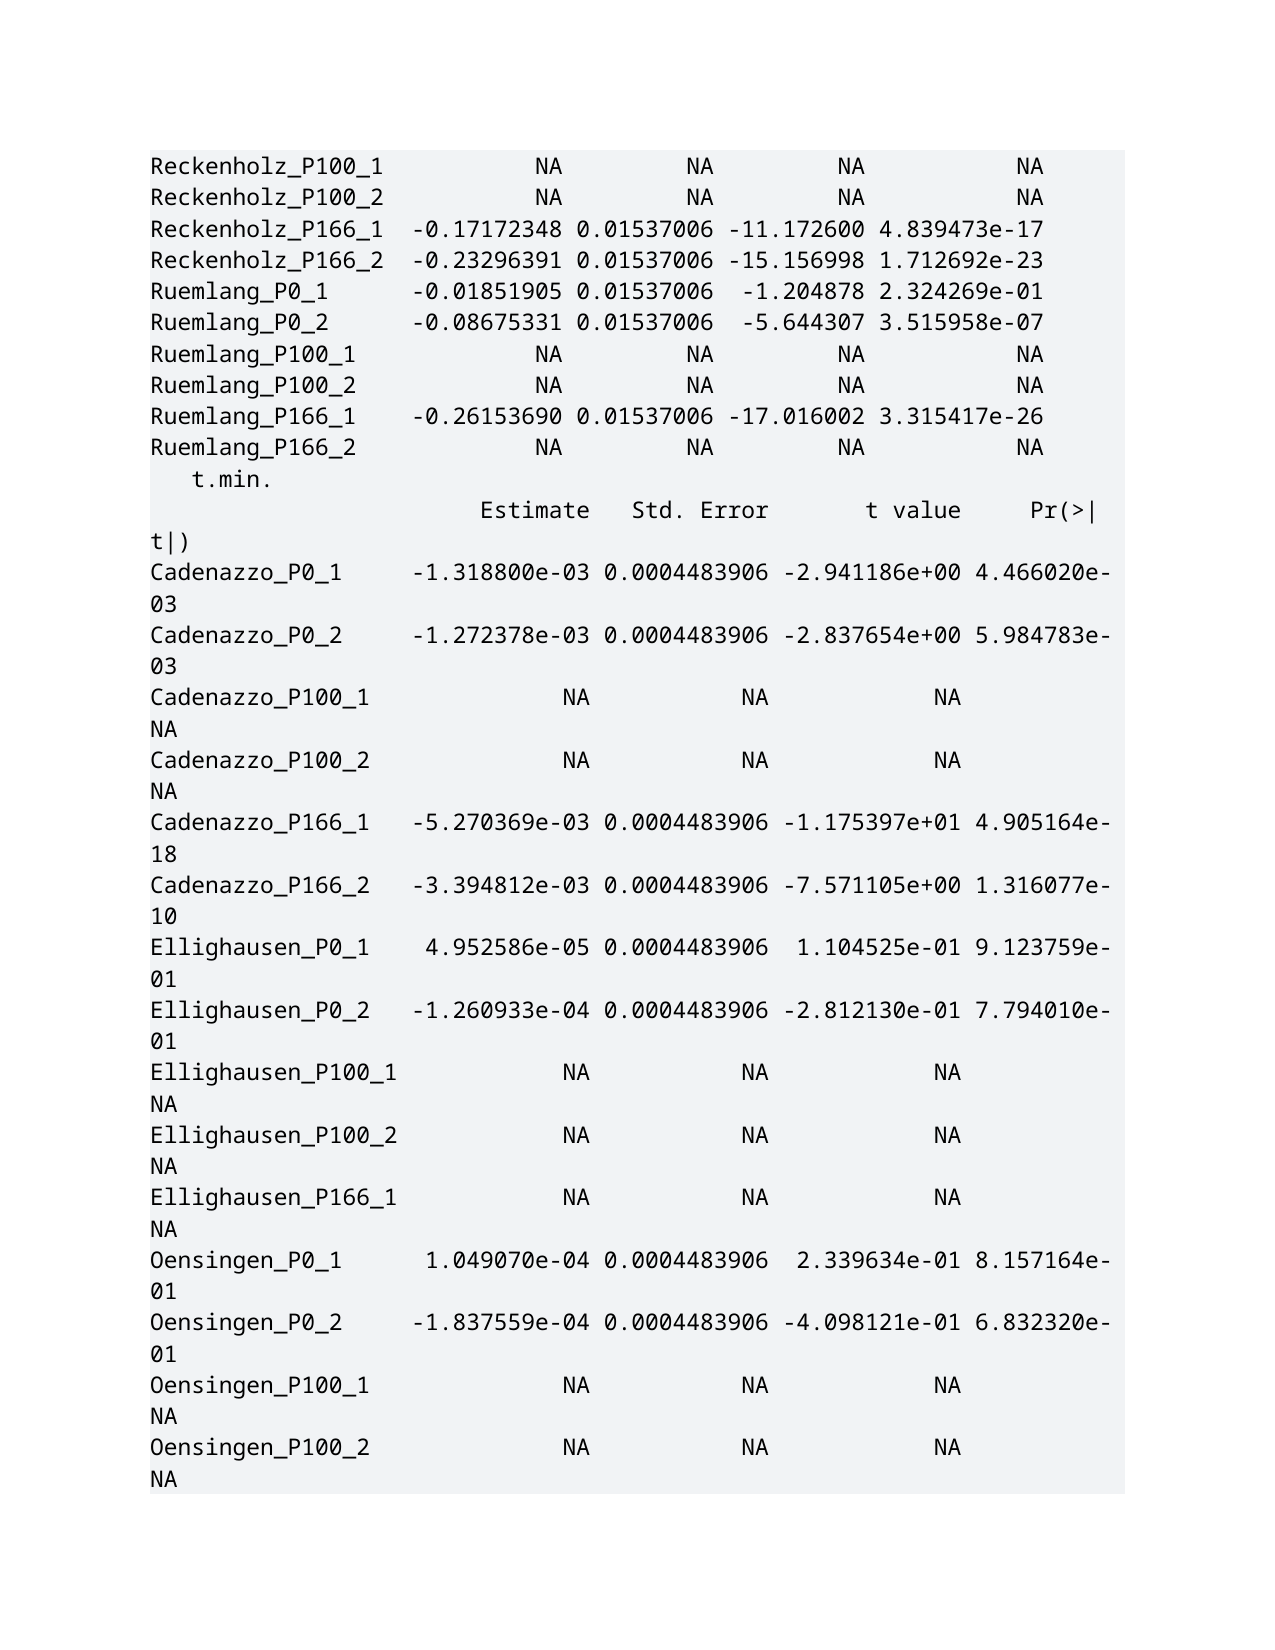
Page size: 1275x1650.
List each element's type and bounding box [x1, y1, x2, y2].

text [150, 150, 1125, 1494]
